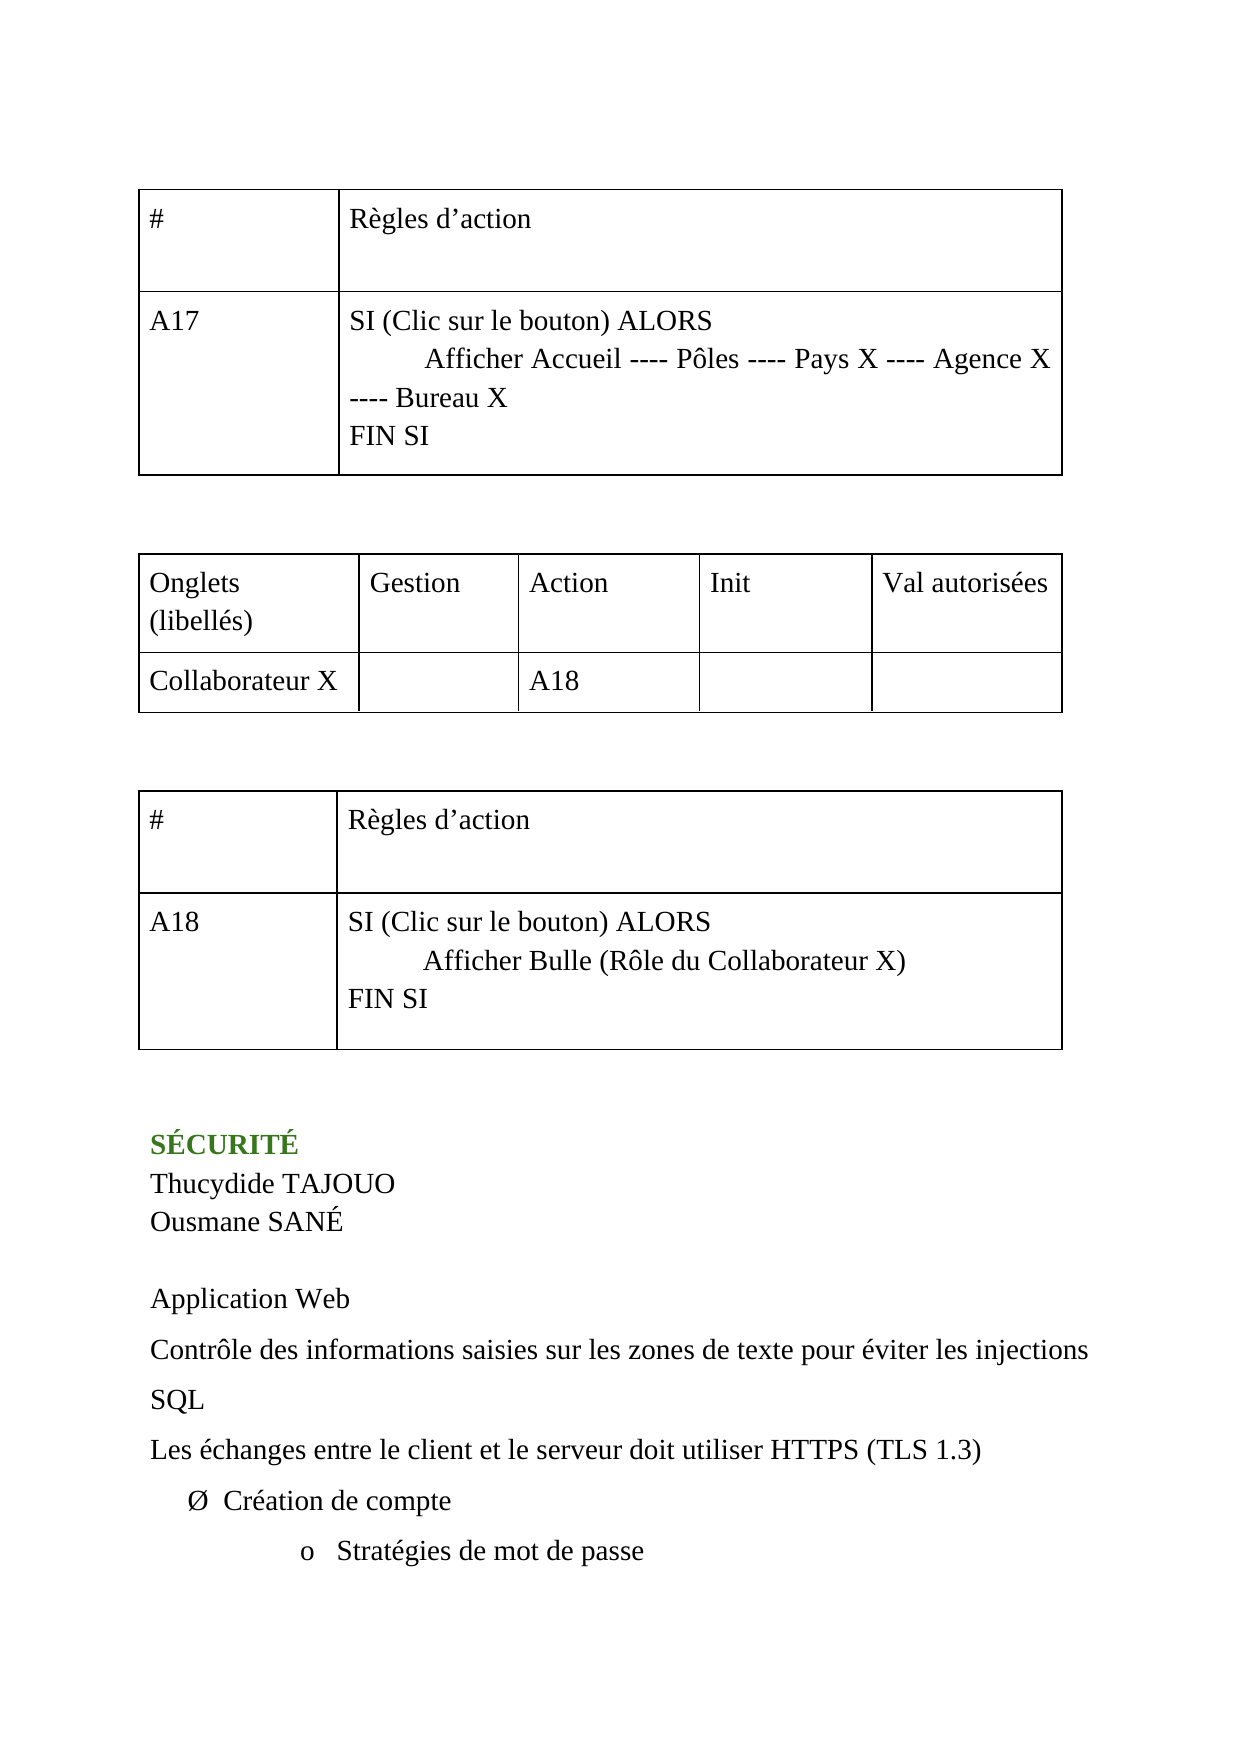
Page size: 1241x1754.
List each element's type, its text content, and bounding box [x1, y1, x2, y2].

table_cell A18 [140, 894, 336, 1048]
table_cell Collaborateur X [140, 653, 358, 711]
table_header Val autorisées [873, 555, 1061, 651]
text Ø Création de compte [187, 1483, 1090, 1516]
table_cell SI (Clic sur le bouton) ALORS Afficher Bulle (Rôle du Collaborateur X) FIN SI [338, 894, 1061, 1048]
text SÉCURITÉ [150, 1127, 1090, 1161]
table_header Action [519, 555, 699, 651]
table_cell [873, 653, 1061, 711]
table_header Règles d’action [338, 792, 1061, 892]
table_cell [700, 653, 871, 711]
table_header Onglets (libellés) [140, 555, 358, 651]
text Les échanges entre le client et le serveur doit utiliser HTTPS (TLS 1.3) [150, 1432, 1090, 1466]
text Contrôle des informations saisies sur les zones de texte pour éviter les injections SQL [150, 1332, 1090, 1416]
table_header Gestion [360, 555, 518, 651]
text o Stratégies de mot de passe [300, 1533, 1090, 1567]
text Ousmane SANÉ [150, 1204, 1090, 1238]
table_cell A18 [519, 653, 699, 711]
text Application Web [150, 1282, 1090, 1315]
text Thucydide TAJOUO [150, 1166, 1090, 1199]
table_header Init [700, 555, 871, 651]
table_header # [140, 190, 338, 291]
table_cell SI (Clic sur le bouton) ALORS Afficher Accueil ---- Pôles ---- Pays X ---- Agence X ---- Bureau X FIN SI [340, 292, 1061, 474]
table_header # [140, 792, 336, 892]
table_cell A17 [140, 292, 338, 474]
table_header Règles d’action [340, 190, 1061, 291]
table_cell [360, 653, 518, 711]
